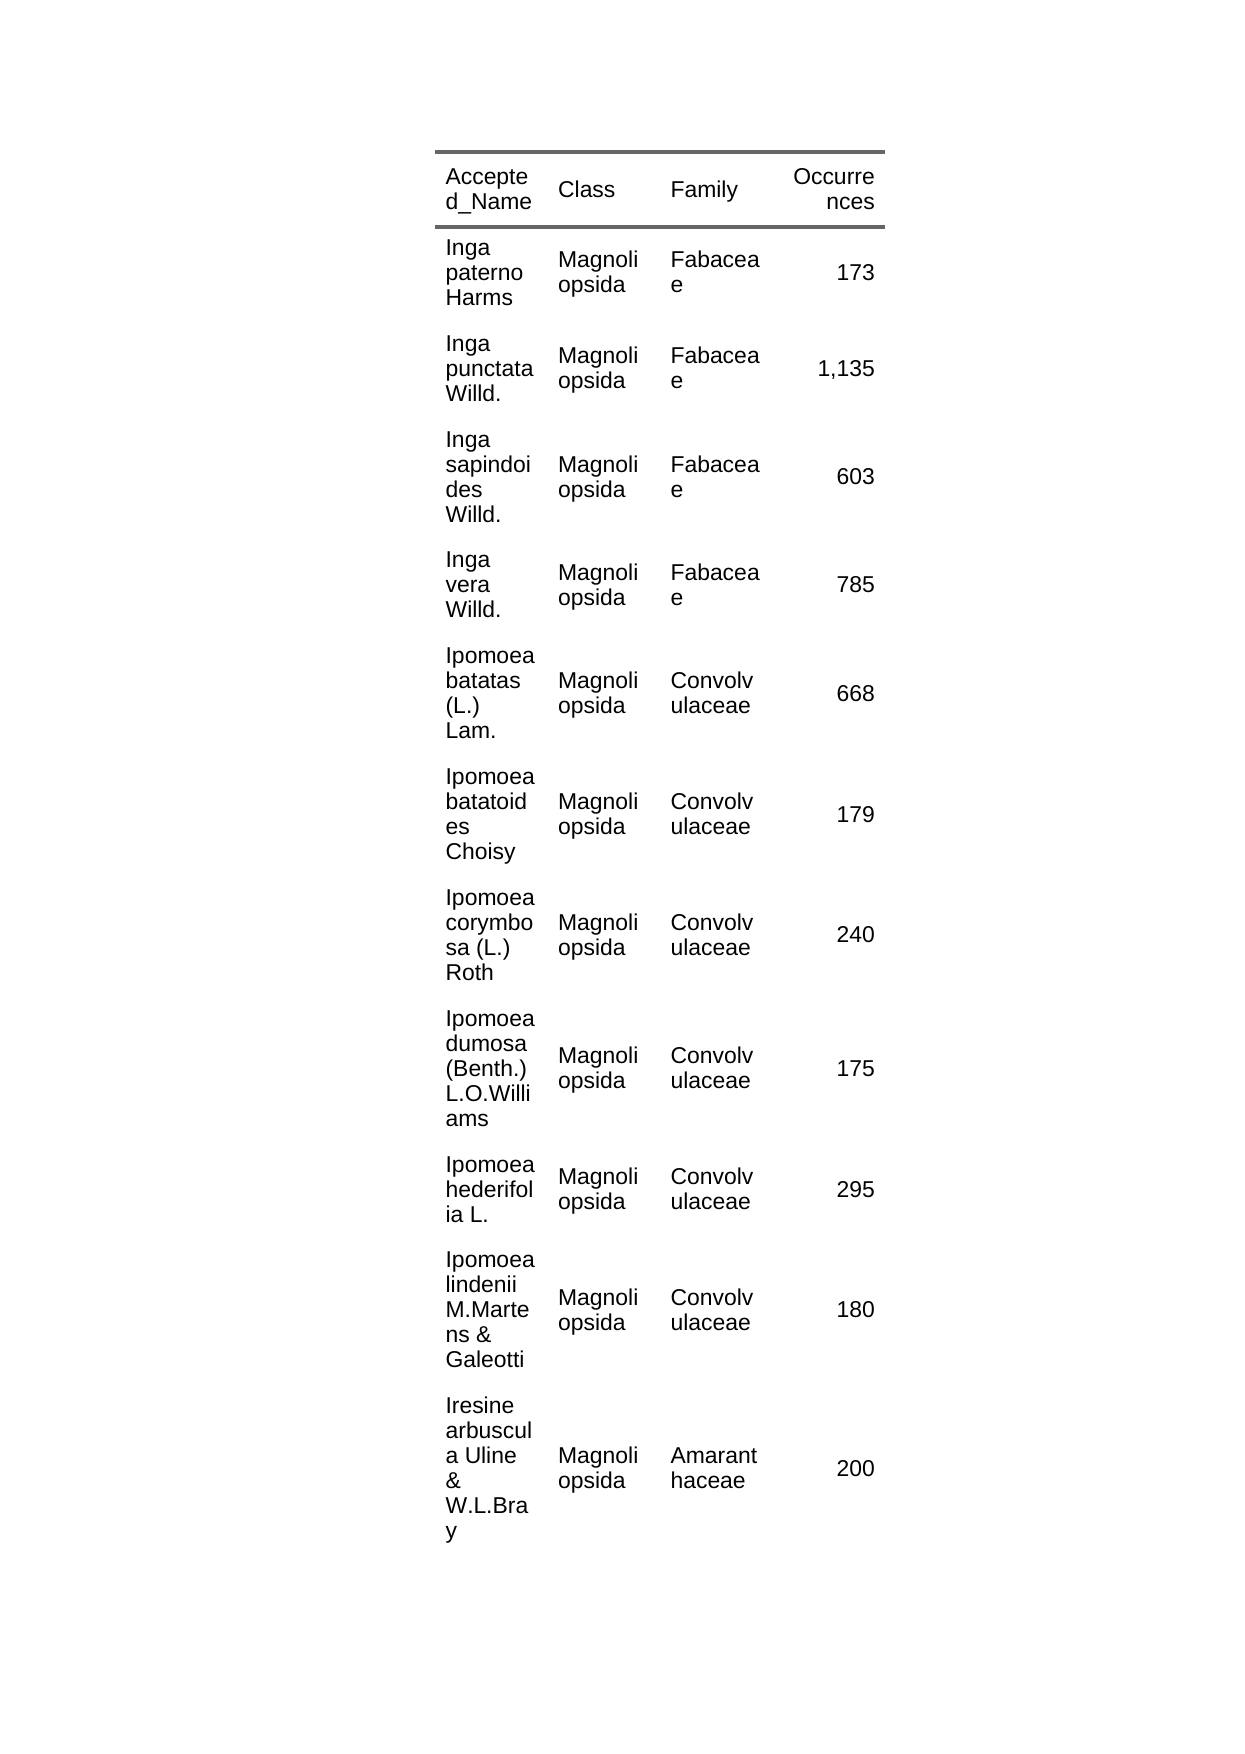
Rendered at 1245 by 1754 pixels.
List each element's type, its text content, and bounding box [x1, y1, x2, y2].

table_cell 200 [773, 1383, 885, 1554]
table_cell Ipomoea batatas (L.) Lam. [435, 633, 547, 754]
table_cell 173 [773, 229, 885, 321]
table_cell Ipomoea lindenii M.Martens & Galeotti [435, 1238, 547, 1383]
table_cell Magnoliopsida [548, 1142, 660, 1237]
table_cell Magnoliopsida [548, 229, 660, 321]
table_cell Amaranthaceae [660, 1383, 772, 1554]
table_cell 180 [773, 1238, 885, 1383]
table_cell Inga vera Willd. [435, 538, 547, 633]
table_cell Magnoliopsida [548, 1383, 660, 1554]
table_cell Magnoliopsida [548, 996, 660, 1142]
table_cell Inga sapindoides Willd. [435, 417, 547, 537]
table_cell Convolvulaceae [660, 1238, 772, 1383]
table_cell 1,135 [773, 321, 885, 417]
table_cell Ipomoea batatoides Choisy [435, 754, 547, 875]
table_cell Inga paterno Harms [435, 229, 547, 321]
table_cell Ipomoea dumosa (Benth.) L.O.Williams [435, 996, 547, 1142]
table_cell Magnoliopsida [548, 538, 660, 633]
table_cell Magnoliopsida [548, 875, 660, 996]
table_cell 179 [773, 754, 885, 875]
table_cell Convolvulaceae [660, 996, 772, 1142]
table_cell Convolvulaceae [660, 754, 772, 875]
table_cell Magnoliopsida [548, 754, 660, 875]
table_cell 603 [773, 417, 885, 537]
table_cell Magnoliopsida [548, 417, 660, 537]
table_cell Magnoliopsida [548, 633, 660, 754]
table_header Family [660, 154, 772, 225]
table_cell Fabaceae [660, 229, 772, 321]
table_cell 785 [773, 538, 885, 633]
table_cell Fabaceae [660, 538, 772, 633]
table_cell Magnoliopsida [548, 321, 660, 417]
table_cell 295 [773, 1142, 885, 1237]
table_cell Magnoliopsida [548, 1238, 660, 1383]
table_cell Convolvulaceae [660, 875, 772, 996]
table_cell Ipomoea corymbosa (L.) Roth [435, 875, 547, 996]
table_cell 240 [773, 875, 885, 996]
table_cell Fabaceae [660, 321, 772, 417]
table_cell Ipomoea hederifolia L. [435, 1142, 547, 1237]
table_header Accepted_Name [435, 154, 547, 225]
table_header Class [548, 154, 660, 225]
table_cell 668 [773, 633, 885, 754]
table_cell Convolvulaceae [660, 633, 772, 754]
table_cell Inga punctata Willd. [435, 321, 547, 417]
table_cell Fabaceae [660, 417, 772, 537]
table_cell 175 [773, 996, 885, 1142]
table_cell Iresine arbuscula Uline & W.L.Bray [435, 1383, 547, 1554]
table_cell Convolvulaceae [660, 1142, 772, 1237]
table_header Occurrences [773, 154, 885, 225]
